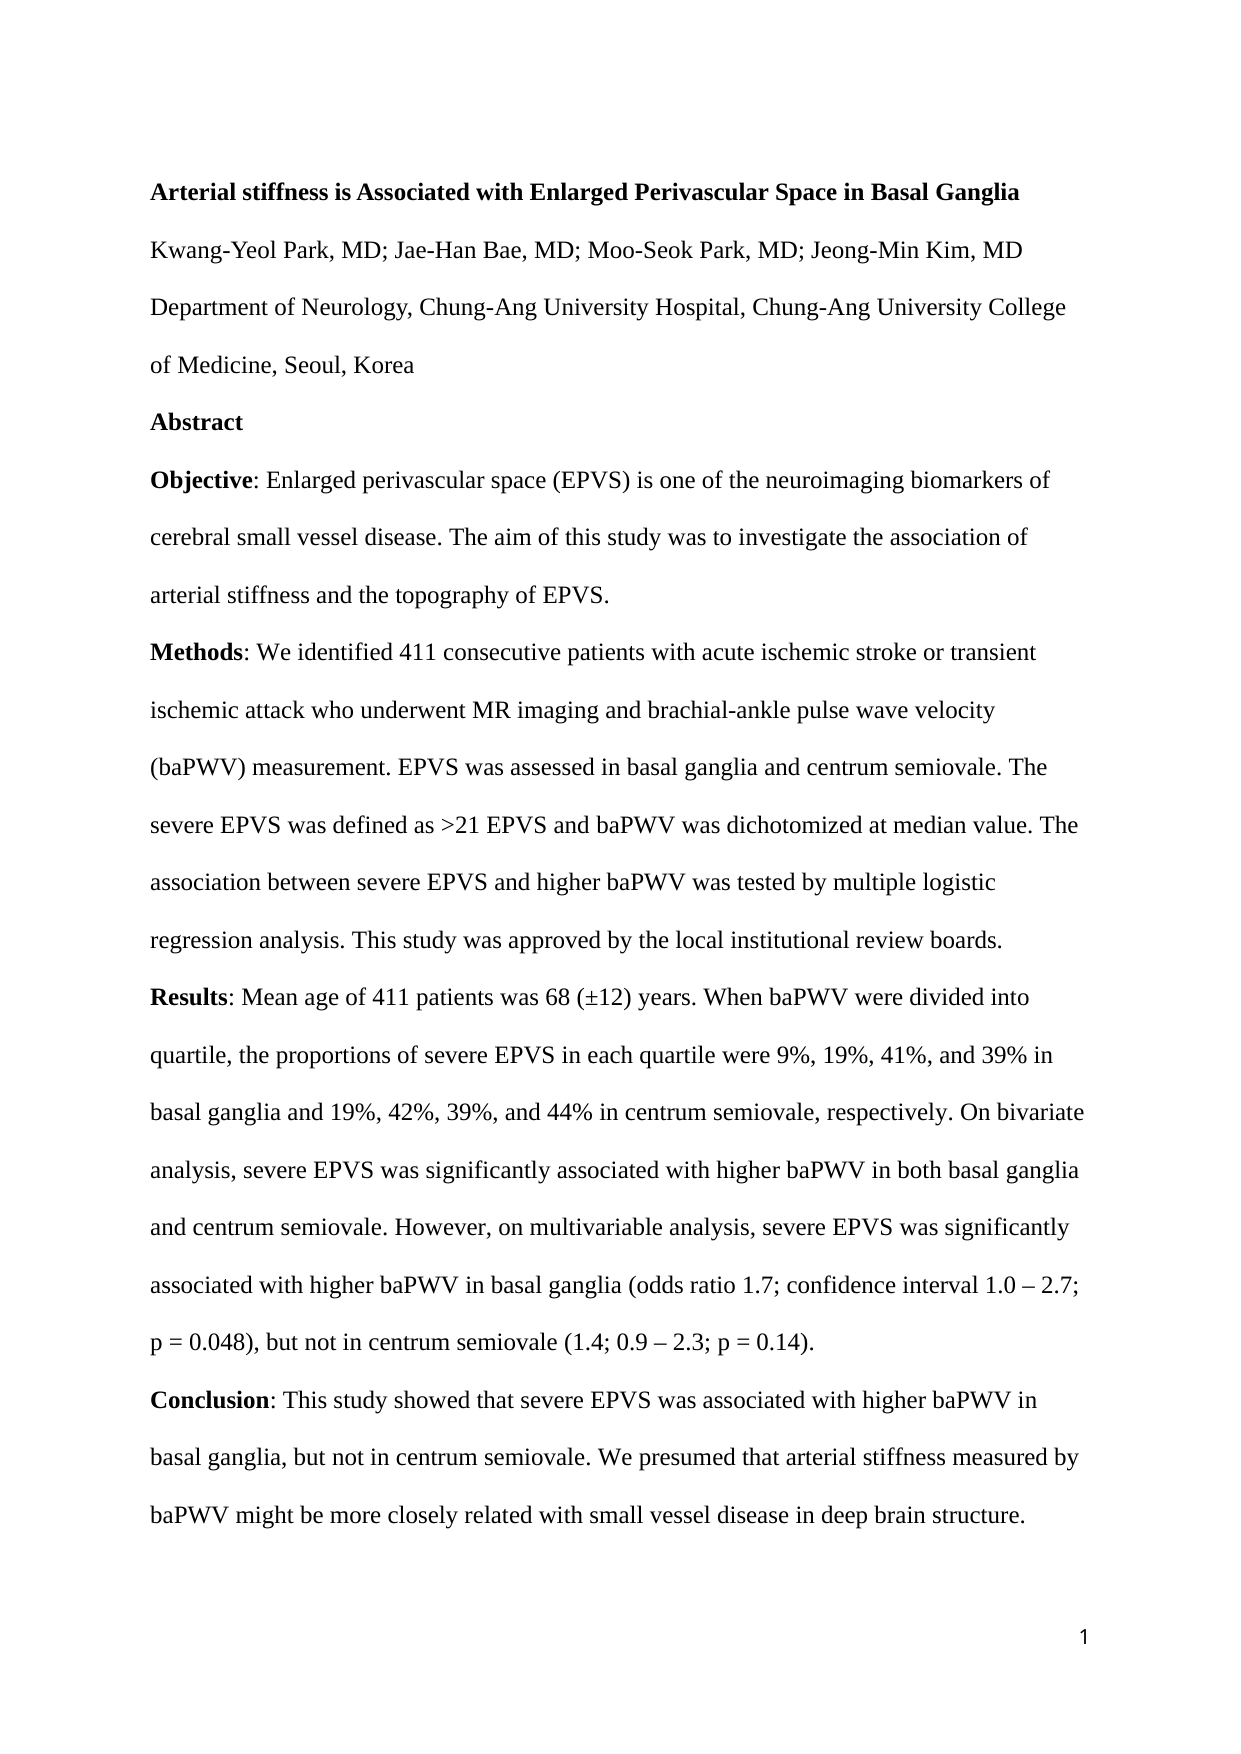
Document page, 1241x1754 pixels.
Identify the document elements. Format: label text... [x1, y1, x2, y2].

text Kwang-Yeol Park, MD; Jae-Han Bae, MD; Moo-Seok Park, MD; Jeong-Min Kim, MD [150, 235, 1090, 263]
text Objective: Enlarged perivascular space (EPVS) is one of the neuroimaging biomarkers of cerebral small vessel disease. The aim of this study was to investigate the association of arterial stiffness and the topography of EPVS. [150, 465, 1090, 608]
text Results: Mean age of 411 patients was 68 (±12) years. When baPWV were divided into quartile, the proportions of severe EPVS in each quartile were 9%, 19%, 41%, and 39% in basal ganglia and 19%, 42%, 39%, and 44% in centrum semiovale, respectively. On bivariate analysis, severe EPVS was significantly associated with higher baPWV in both basal ganglia and centrum semiovale. However, on multivariable analysis, severe EPVS was significantly associated with higher baPWV in basal ganglia (odds ratio 1.7; confidence interval 1.0 – 2.7; p = 0.048), but not in centrum semiovale (1.4; 0.9 – 2.3; p = 0.14). [150, 982, 1090, 1356]
text Department of Neurology, Chung-Ang University Hospital, Chung-Ang University College of Medicine, Seoul, Korea [150, 292, 1090, 378]
text Conclusion: This study showed that severe EPVS was associated with higher baPWV in basal ganglia, but not in centrum semiovale. We presumed that arterial stiffness measured by baPWV might be more closely related with small vessel disease in deep brain structure. [150, 1385, 1090, 1528]
text Abstract [150, 407, 1090, 436]
text Methods: We identified 411 consecutive patients with acute ischemic stroke or transient ischemic attack who underwent MR imaging and brachial-ankle pulse wave velocity (baPWV) measurement. EPVS was assessed in basal ganglia and centrum semiovale. The severe EPVS was defined as >21 EPVS and baPWV was dichotomized at median value. The association between severe EPVS and higher baPWV was tested by multiple logistic regression analysis. This study was approved by the local institutional review boards. [150, 637, 1090, 953]
text Arterial stiffness is Associated with Enlarged Perivascular Space in Basal Ganglia [150, 177, 1090, 206]
